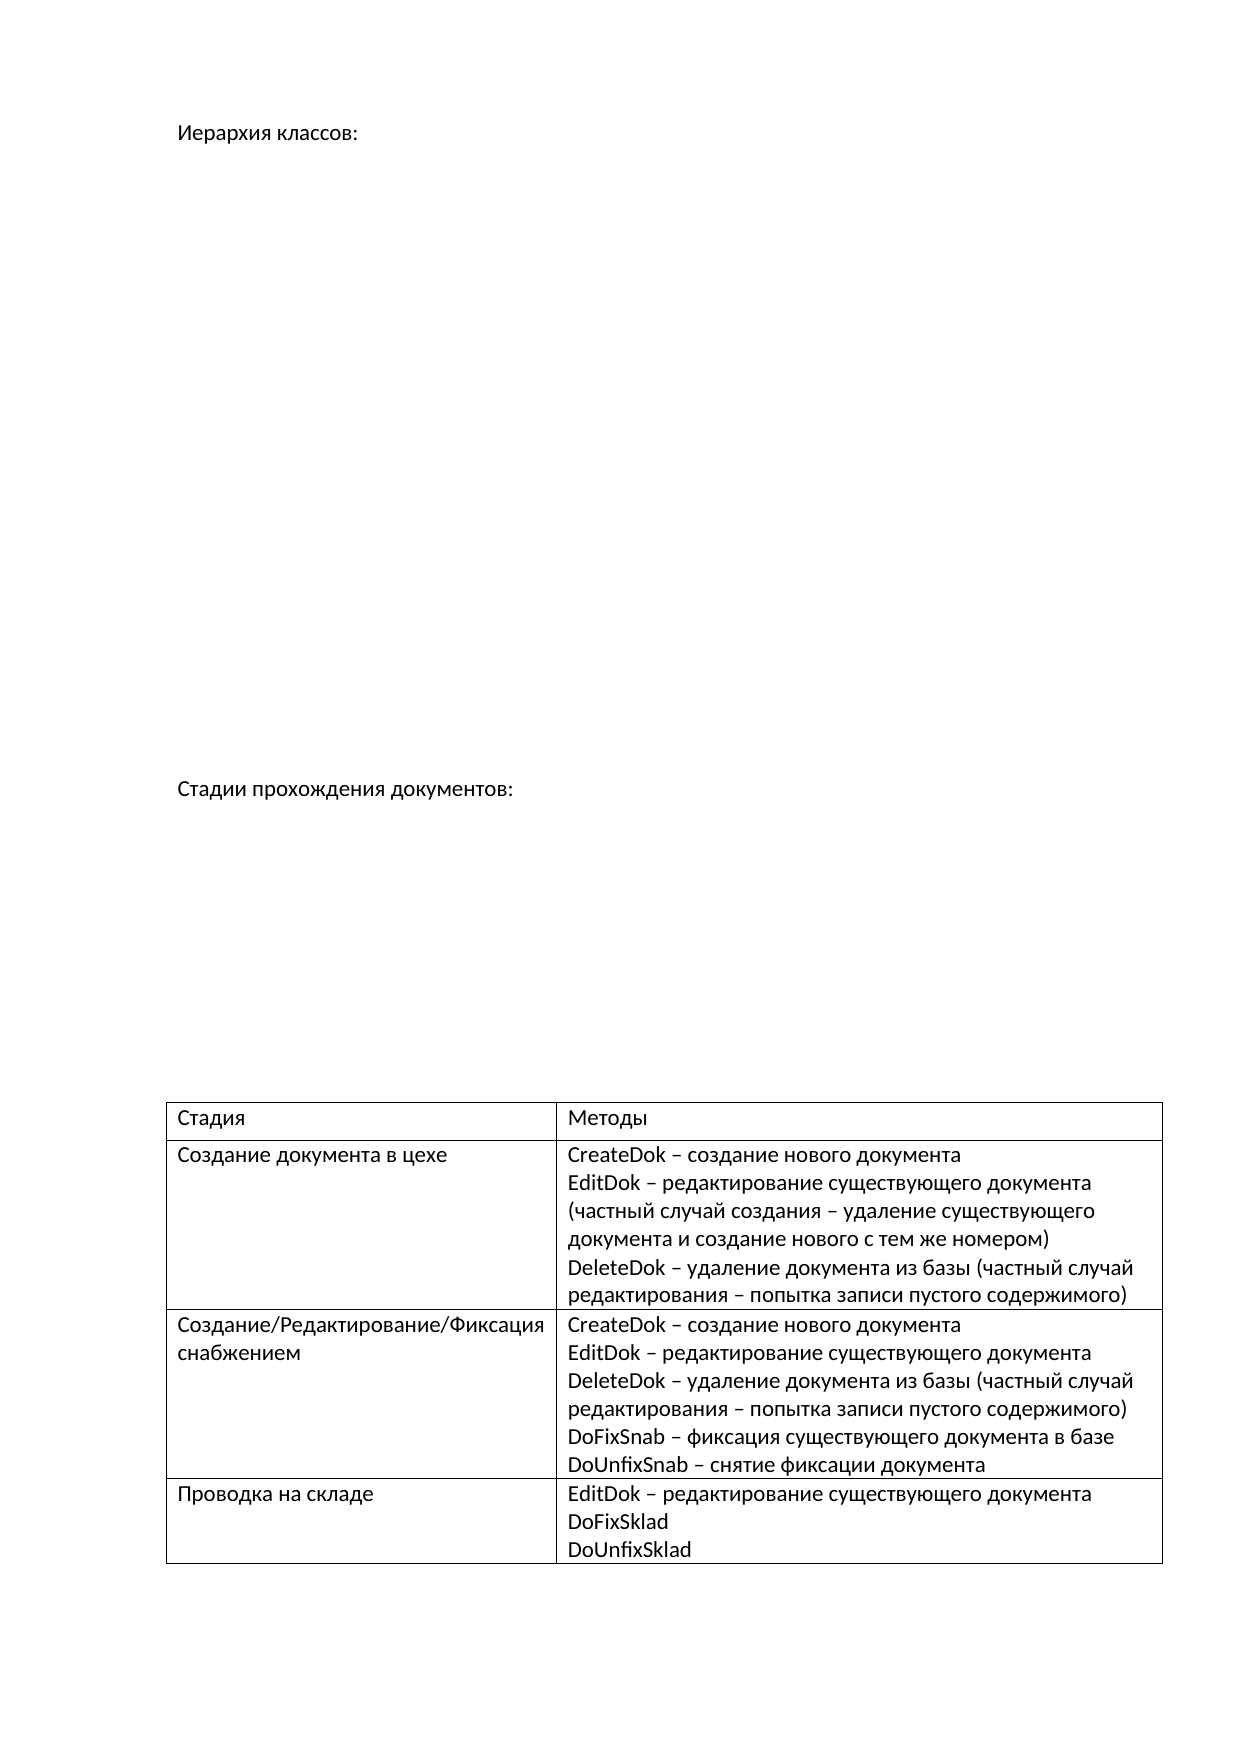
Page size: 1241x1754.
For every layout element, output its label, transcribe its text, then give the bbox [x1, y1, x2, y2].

table_cell EditDok – редактирование существующего документа DoFixSklad DoUnfixSklad [557, 1479, 1162, 1563]
table_header Стадия [167, 1103, 556, 1139]
table_cell Создание документа в цехе [167, 1141, 556, 1309]
table_cell Создание/Редактирование/Фиксация снабжением [167, 1310, 556, 1478]
text Стадии прохождения документов: [177, 774, 1152, 802]
table_cell CreateDok – создание нового документа EditDok – редактирование существующего документа (частный случай создания – удаление существующего документа и создание нового с тем же номером) DeleteDok – удаление документа из базы (частный случай редактирования – попытка записи пустого содержимого) [557, 1141, 1162, 1309]
table_cell CreateDok – создание нового документа EditDok – редактирование существующего документа DeleteDok – удаление документа из базы (частный случай редактирования – попытка записи пустого содержимого) DoFixSnab – фиксация существующего документа в базе DoUnfixSnab – снятие фиксации документа [557, 1310, 1162, 1478]
table_cell Проводка на складе [167, 1479, 556, 1563]
text Иерархия классов: [177, 118, 1152, 146]
table_header Методы [557, 1103, 1162, 1139]
